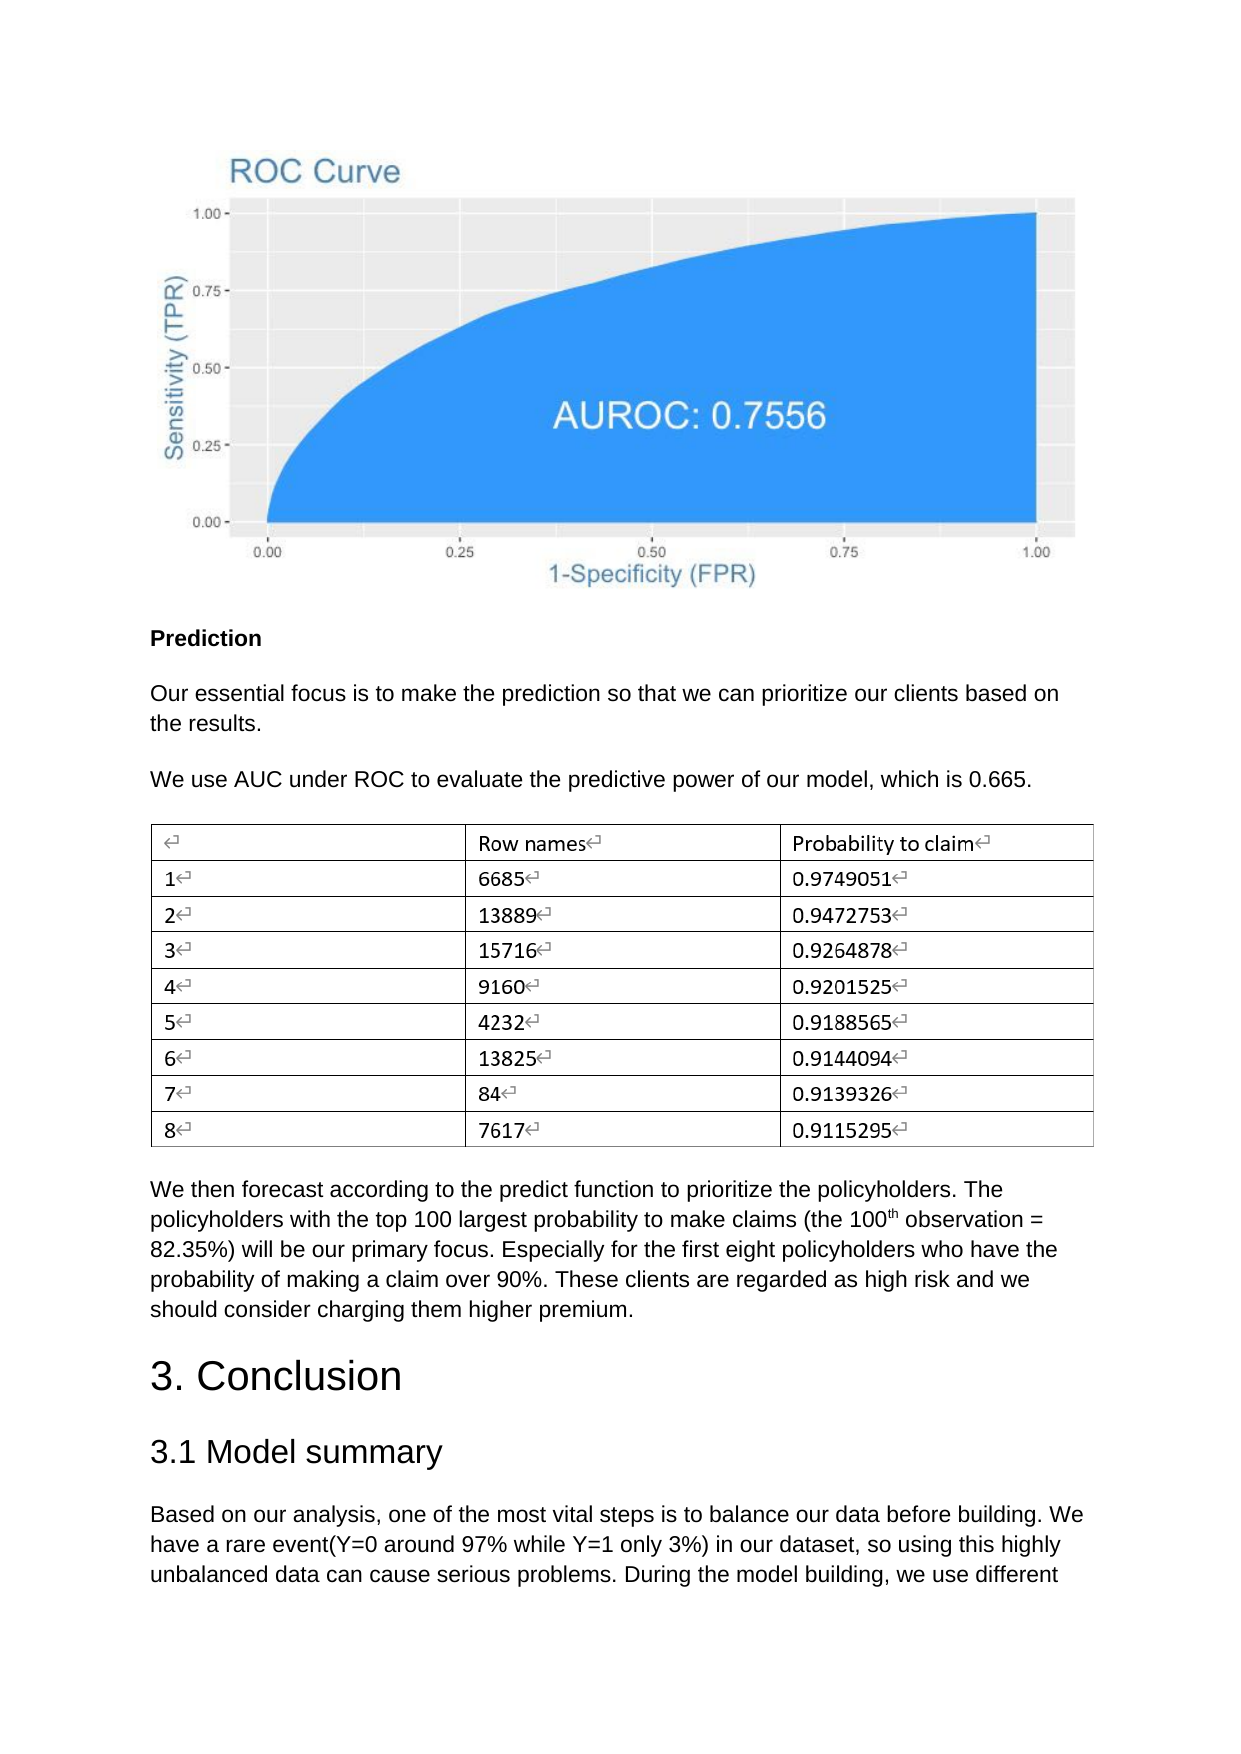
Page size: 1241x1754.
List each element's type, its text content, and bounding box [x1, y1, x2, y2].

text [150, 1501, 1090, 1588]
subtitle 3. Conclusion [150, 1352, 1090, 1399]
text We then forecast according to the predict function to prioritize the policyholders. The policyholders with the top 100 largest probability to make claims (the 100th observation = 82.35%) will be our primary focus. Especially for the first eight policyholders who have the probability of making a claim over 90%. These clients are regarded as high risk and we should consider charging them higher premium. [150, 1176, 1090, 1323]
subtitle 3.1 Model summary [150, 1432, 1090, 1470]
text Our essential focus is to make the prediction so that we can prioritize our clients based on the results. [150, 680, 1090, 737]
picture [150, 820, 1094, 1147]
picture [156, 150, 1084, 596]
text We use AUC under ROC to evaluate the predictive power of our model, which is 0.665. [150, 766, 1090, 792]
text Prediction [150, 625, 1090, 651]
